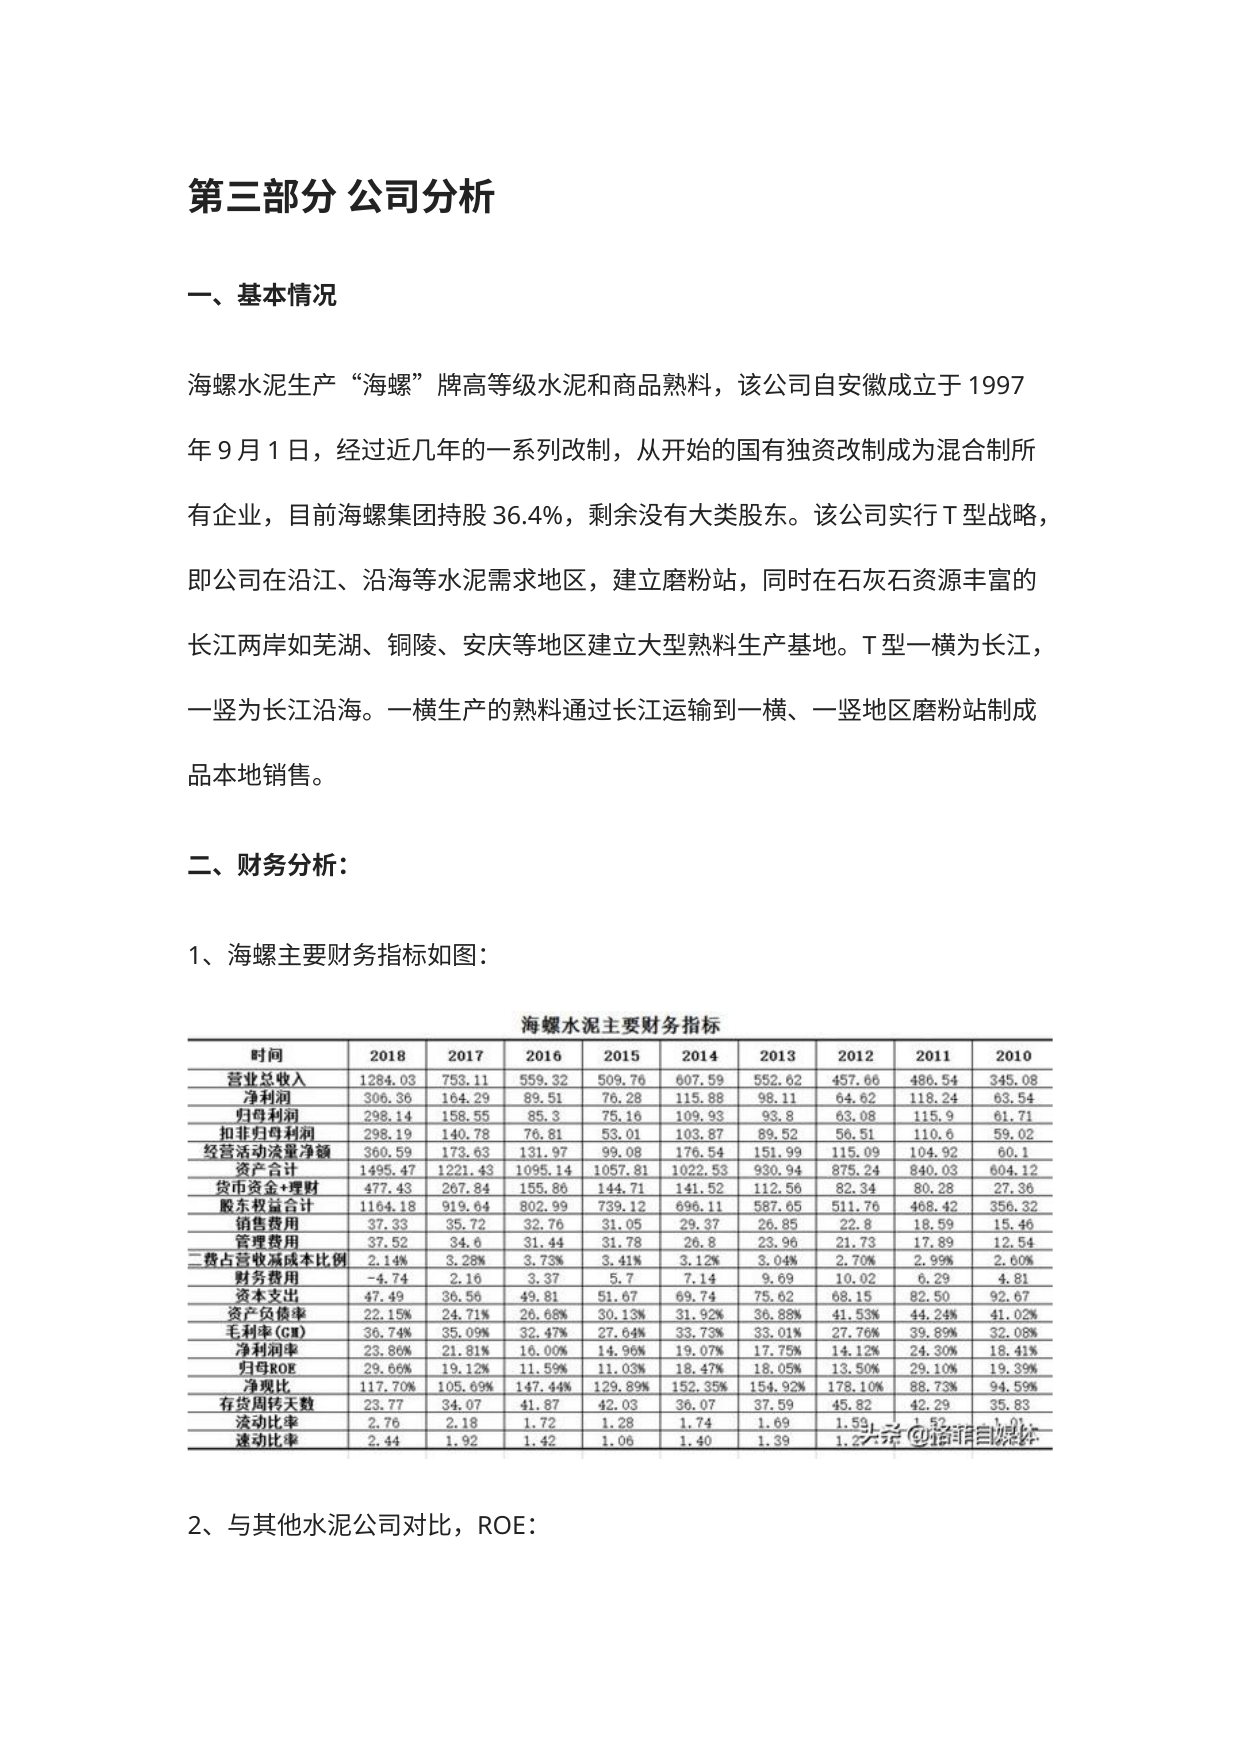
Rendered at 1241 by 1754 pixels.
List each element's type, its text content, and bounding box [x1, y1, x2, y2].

text 一、基本情况 [187, 261, 1053, 326]
text 二、财务分析： [187, 831, 1053, 896]
text 2、与其他水泥公司对比，ROE： [187, 1491, 1053, 1556]
picture [187, 1011, 1053, 1459]
text 海螺水泥生产“海螺”牌高等级水泥和商品熟料，该公司自安徽成立于1997年9月1日，经过近几年的一系列改制，从开始的国有独资改制成为混合制所有企业，目前海螺集团持股36.4%，剩余没有大类股东。该公司实行T型战略，即公司在沿江、沿海等水泥需求地区，建立磨粉站，同时在石灰石资源丰富的长江两岸如芜湖、铜陵、安庆等地区建立大型熟料生产基地。T型一横为长江，一竖为长江沿海。一横生产的熟料通过长江运输到一横、一竖地区磨粉站制成品本地销售。 [187, 351, 1053, 806]
text 1、海螺主要财务指标如图： [187, 921, 1053, 986]
text 第三部分 公司分析 [187, 162, 1053, 227]
